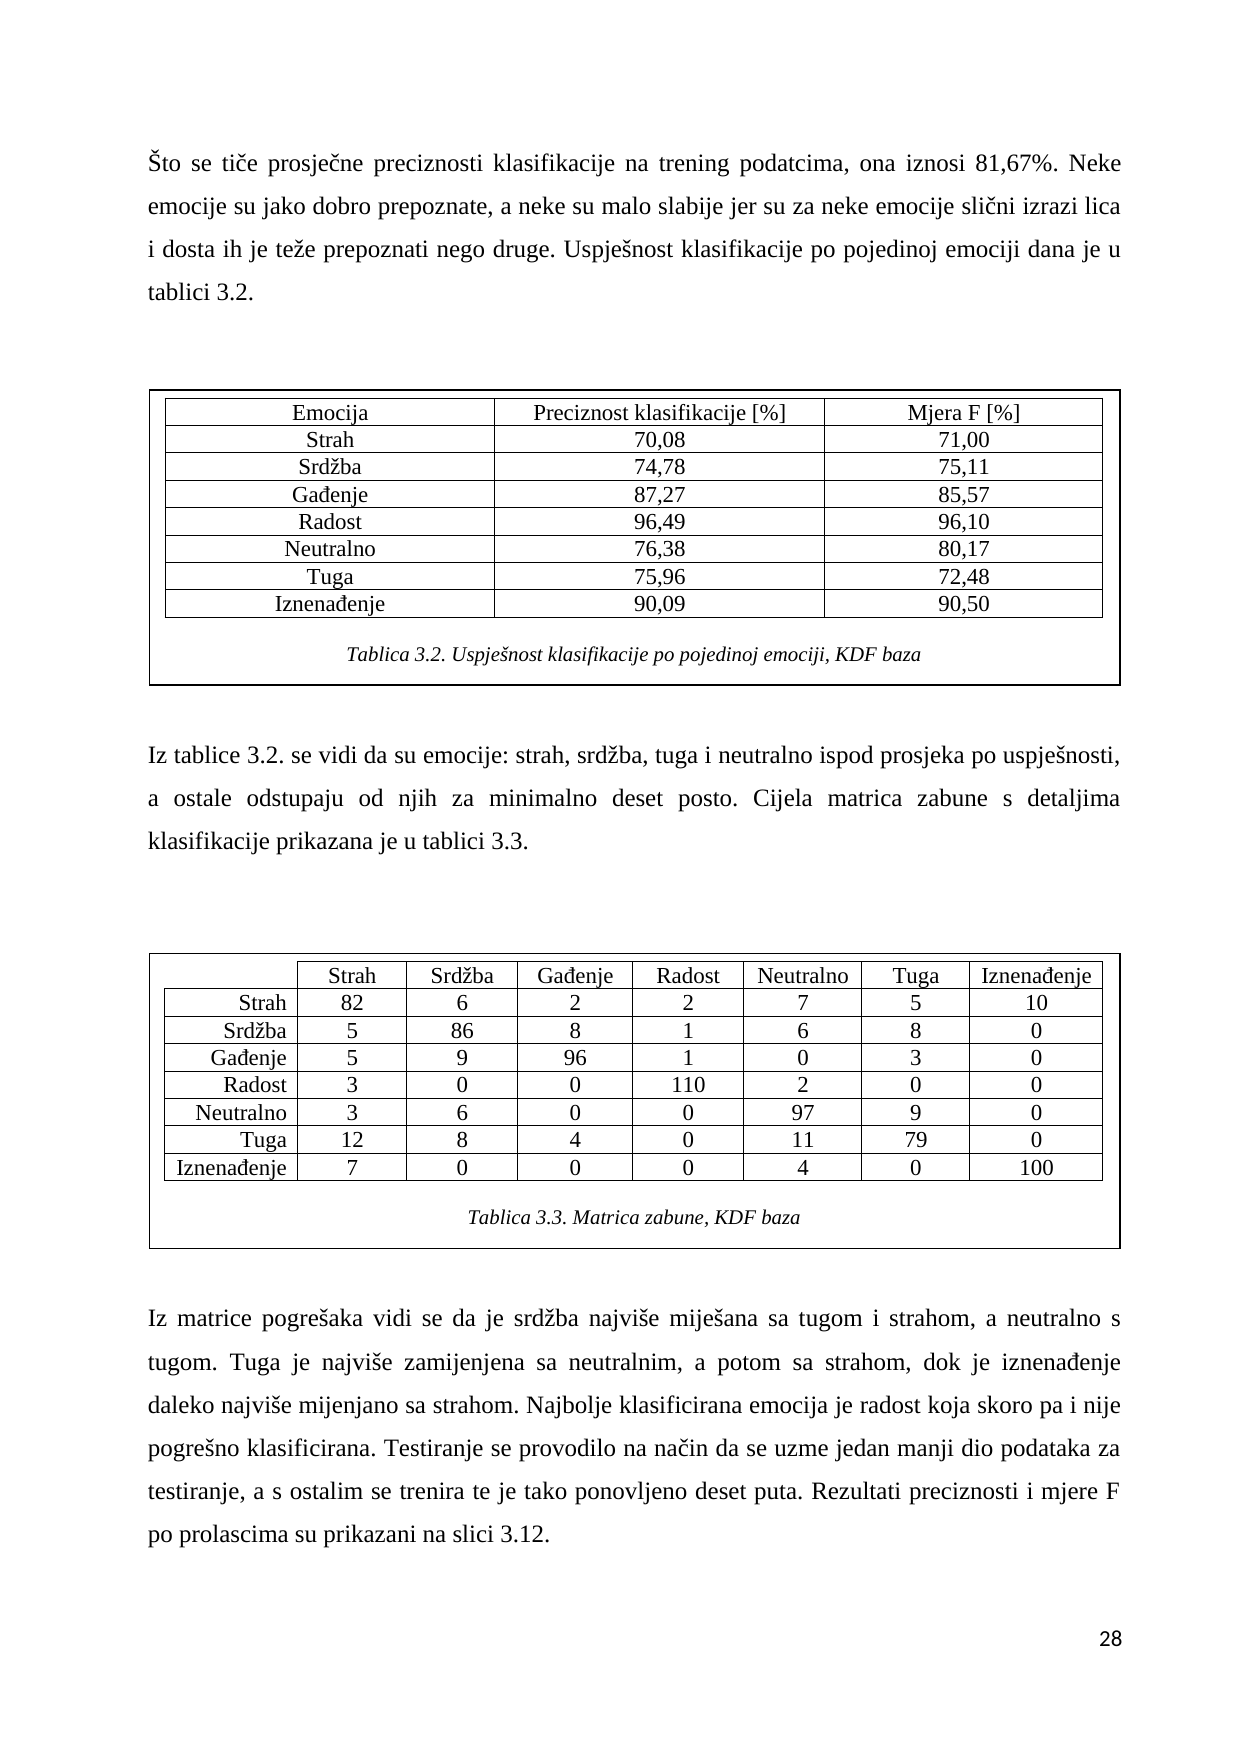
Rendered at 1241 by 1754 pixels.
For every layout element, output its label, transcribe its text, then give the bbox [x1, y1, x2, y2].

text Iz tablice 3.2. se vidi da su emocije: strah, srdžba, tuga i neutralno ispod prosjeka po uspješnosti, a ostale odstupaju od njih za minimalno deset posto. Cijela matrica zabune s detaljima klasifikacije prikazana je u tablici 3.3. [148, 397, 1122, 855]
text Što se tiče prosječne preciznosti klasifikacije na trening podatcima, ona iznosi 81,67%. Neke emocije su jako dobro prepoznate, a neke su malo slabije jer su za neke emocije slični izrazi lica i dosta ih je teže prepoznati nego druge. Uspješnost klasifikacije po pojedinoj emociji dana je u tablici 3.2. [148, 148, 1122, 306]
text Iz matrice pogrešaka vidi se da je srdžba najviše miješana sa tugom i strahom, a neutralno s tugom. Tuga je najviše zamijenjena sa neutralnim, a potom sa strahom, dok je iznenađenje daleko najviše mijenjano sa strahom. Najbolje klasificirana emocija je radost koja skoro pa i nije pogrešno klasificirana. Testiranje se provodilo na način da se uzme jedan manji dio podataka za testiranje, a s ostalim se trenira te je tako ponovljeno deset puta. Rezultati preciznosti i mjere F po prolascima su prikazani na slici 3.12. [148, 946, 1122, 1548]
